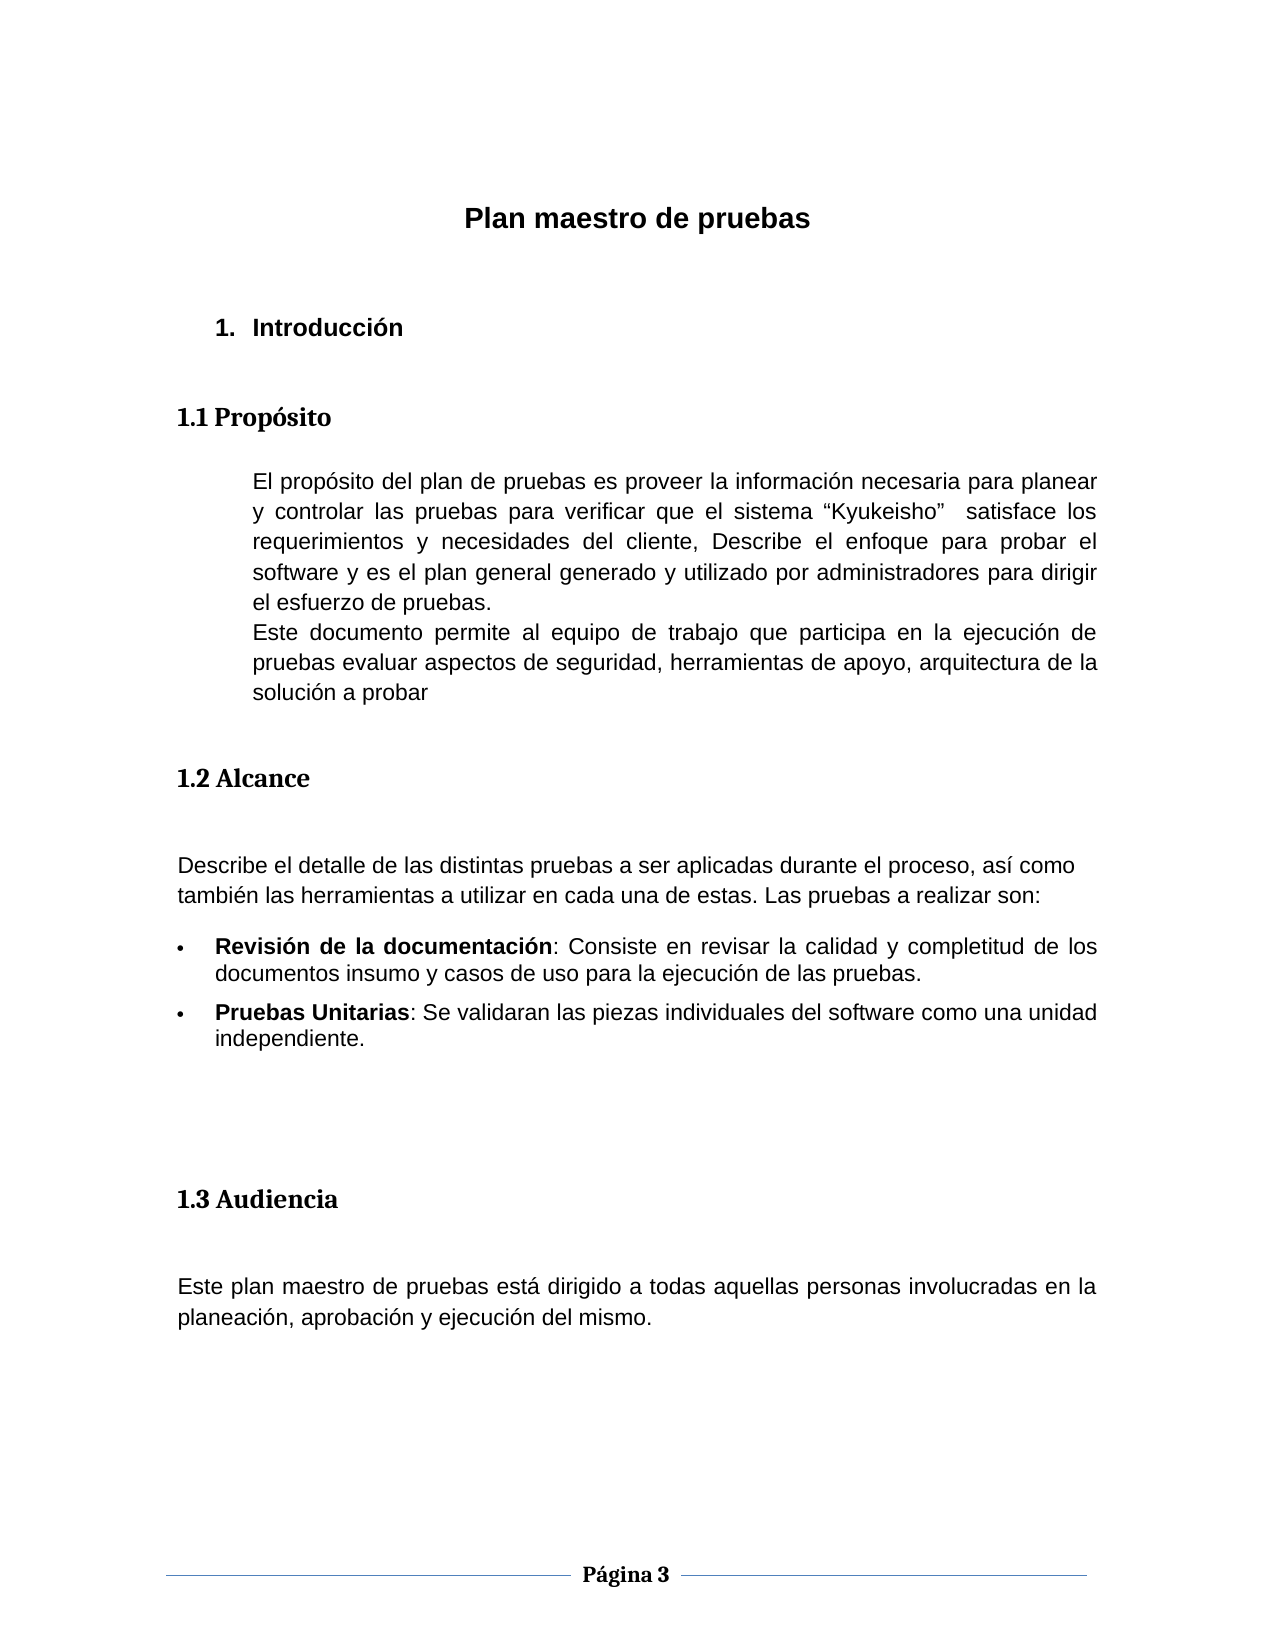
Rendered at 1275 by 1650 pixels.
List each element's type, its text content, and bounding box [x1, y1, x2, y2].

text Plan maestro de pruebas [177, 201, 1098, 234]
subtitle 1.2 Alcance [177, 763, 1098, 794]
list Pruebas Unitarias: Se validaran las piezas individuales del software como una unidad independiente. [177, 998, 1098, 1051]
list Este documento permite al equipo de trabajo que participa en la ejecución de pruebas evaluar aspectos de seguridad, herramientas de apoyo, arquitectura de la solución a probar [252, 619, 1098, 706]
list Revisión de la documentación: Consiste en revisar la calidad y completitud de los documentos insumo y casos de uso para la ejecución de las pruebas. [177, 933, 1098, 986]
text Describe el detalle de las distintas pruebas a ser aplicadas durante el proceso, así como también las herramientas a utilizar en cada una de estas. Las pruebas a realizar son: [177, 852, 1098, 909]
list El propósito del plan de pruebas es proveer la información necesaria para planear y controlar las pruebas para verificar que el sistema “Kyukeisho” satisface los requerimientos y necesidades del cliente, Describe el enfoque para probar el software y es el plan general generado y utilizado por administradores para dirigir el esfuerzo de pruebas. [252, 468, 1098, 615]
subtitle 1.3 Audiencia [177, 1184, 1098, 1216]
subtitle Introducción [215, 313, 1098, 342]
subtitle 1.1 Propósito [177, 402, 1098, 433]
text Este plan maestro de pruebas está dirigido a todas aquellas personas involucradas en la planeación, aprobación y ejecución del mismo. [177, 1273, 1098, 1330]
